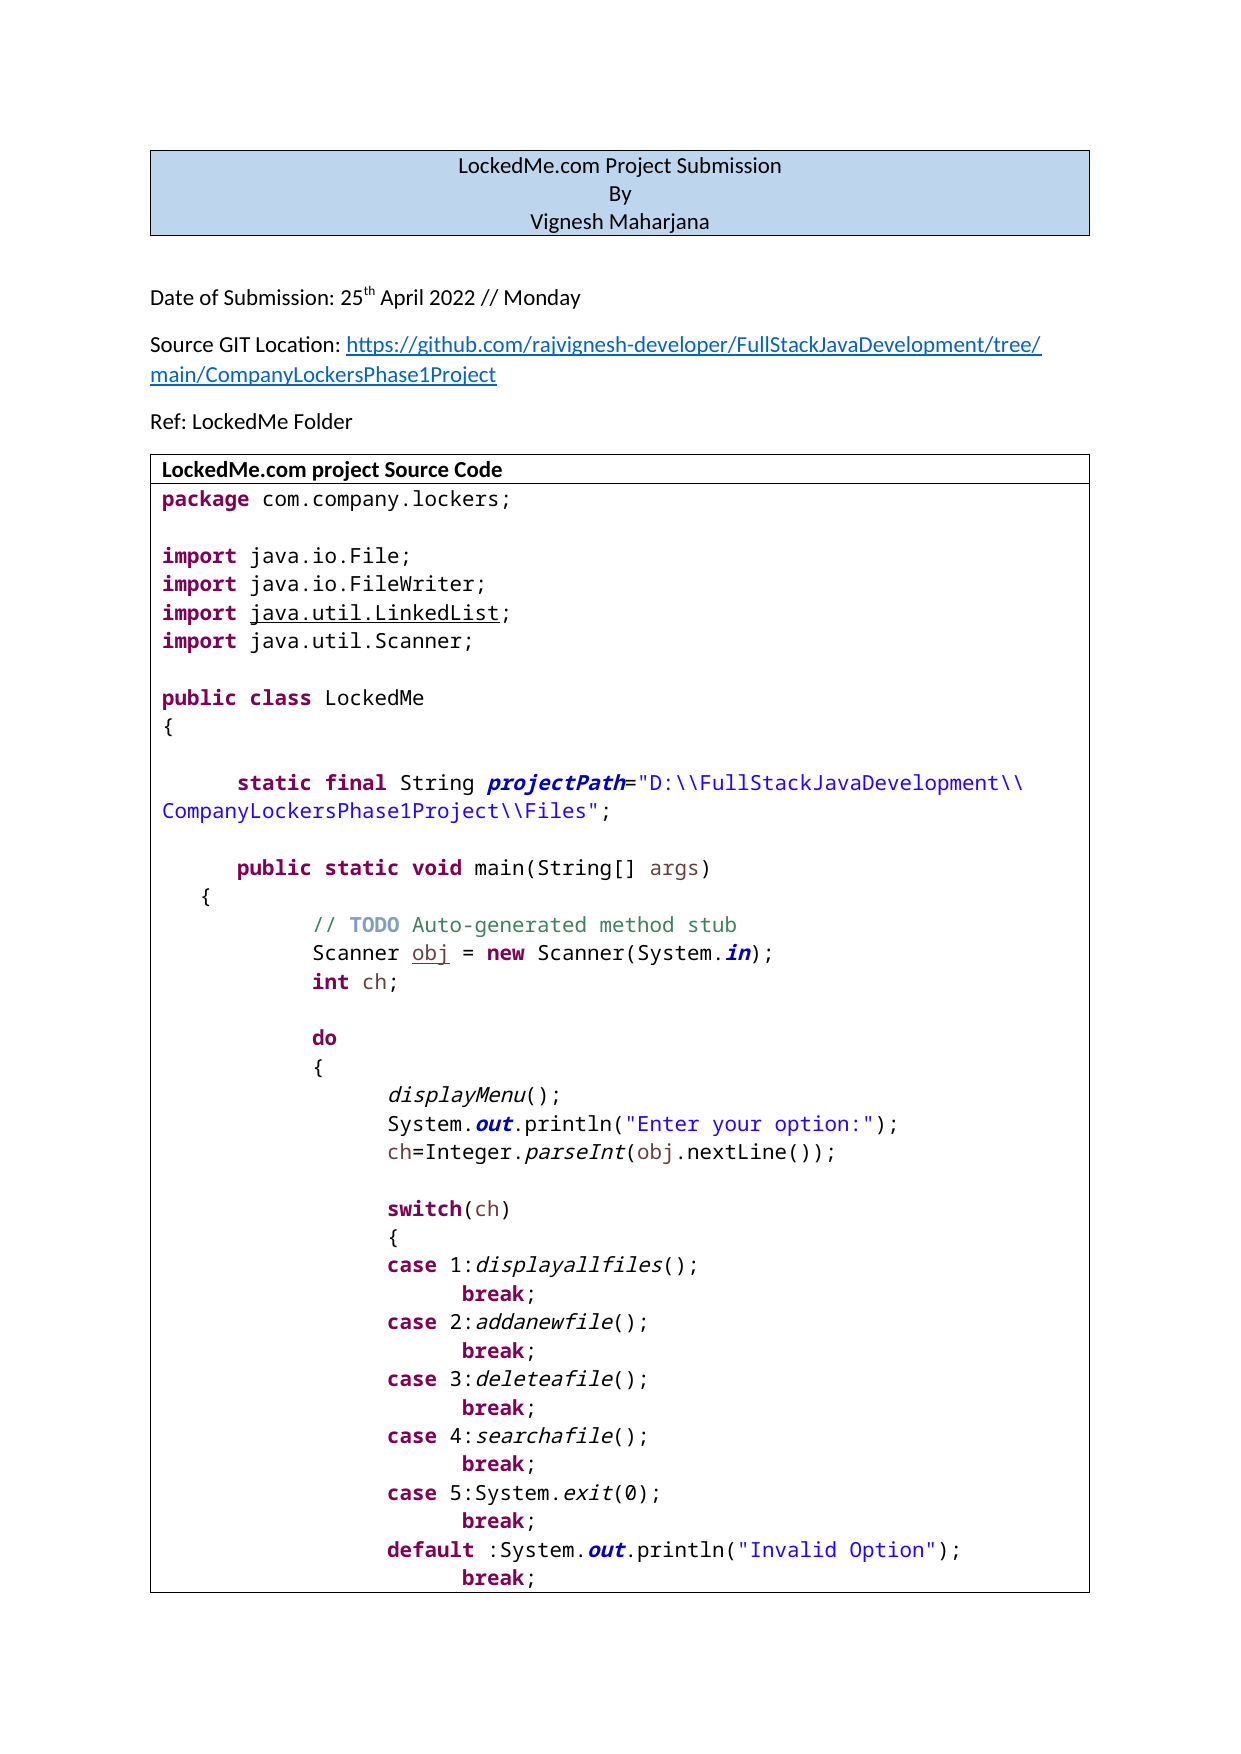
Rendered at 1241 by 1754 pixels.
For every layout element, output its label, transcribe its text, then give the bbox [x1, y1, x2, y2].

text Date of Submission: 25th April 2022 // Monday [150, 283, 1090, 311]
text Source GIT Location: https://github.com/rajvignesh-developer/FullStackJavaDevelopment/tree/main/CompanyLockersPhase1Project [150, 330, 1090, 388]
table_header LockedMe.com project Source Code [151, 455, 1089, 483]
text Ref: LockedMe Folder [150, 407, 1090, 435]
table_header LockedMe.com Project Submission By Vignesh Maharjana [151, 151, 1089, 235]
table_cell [151, 484, 1089, 1592]
